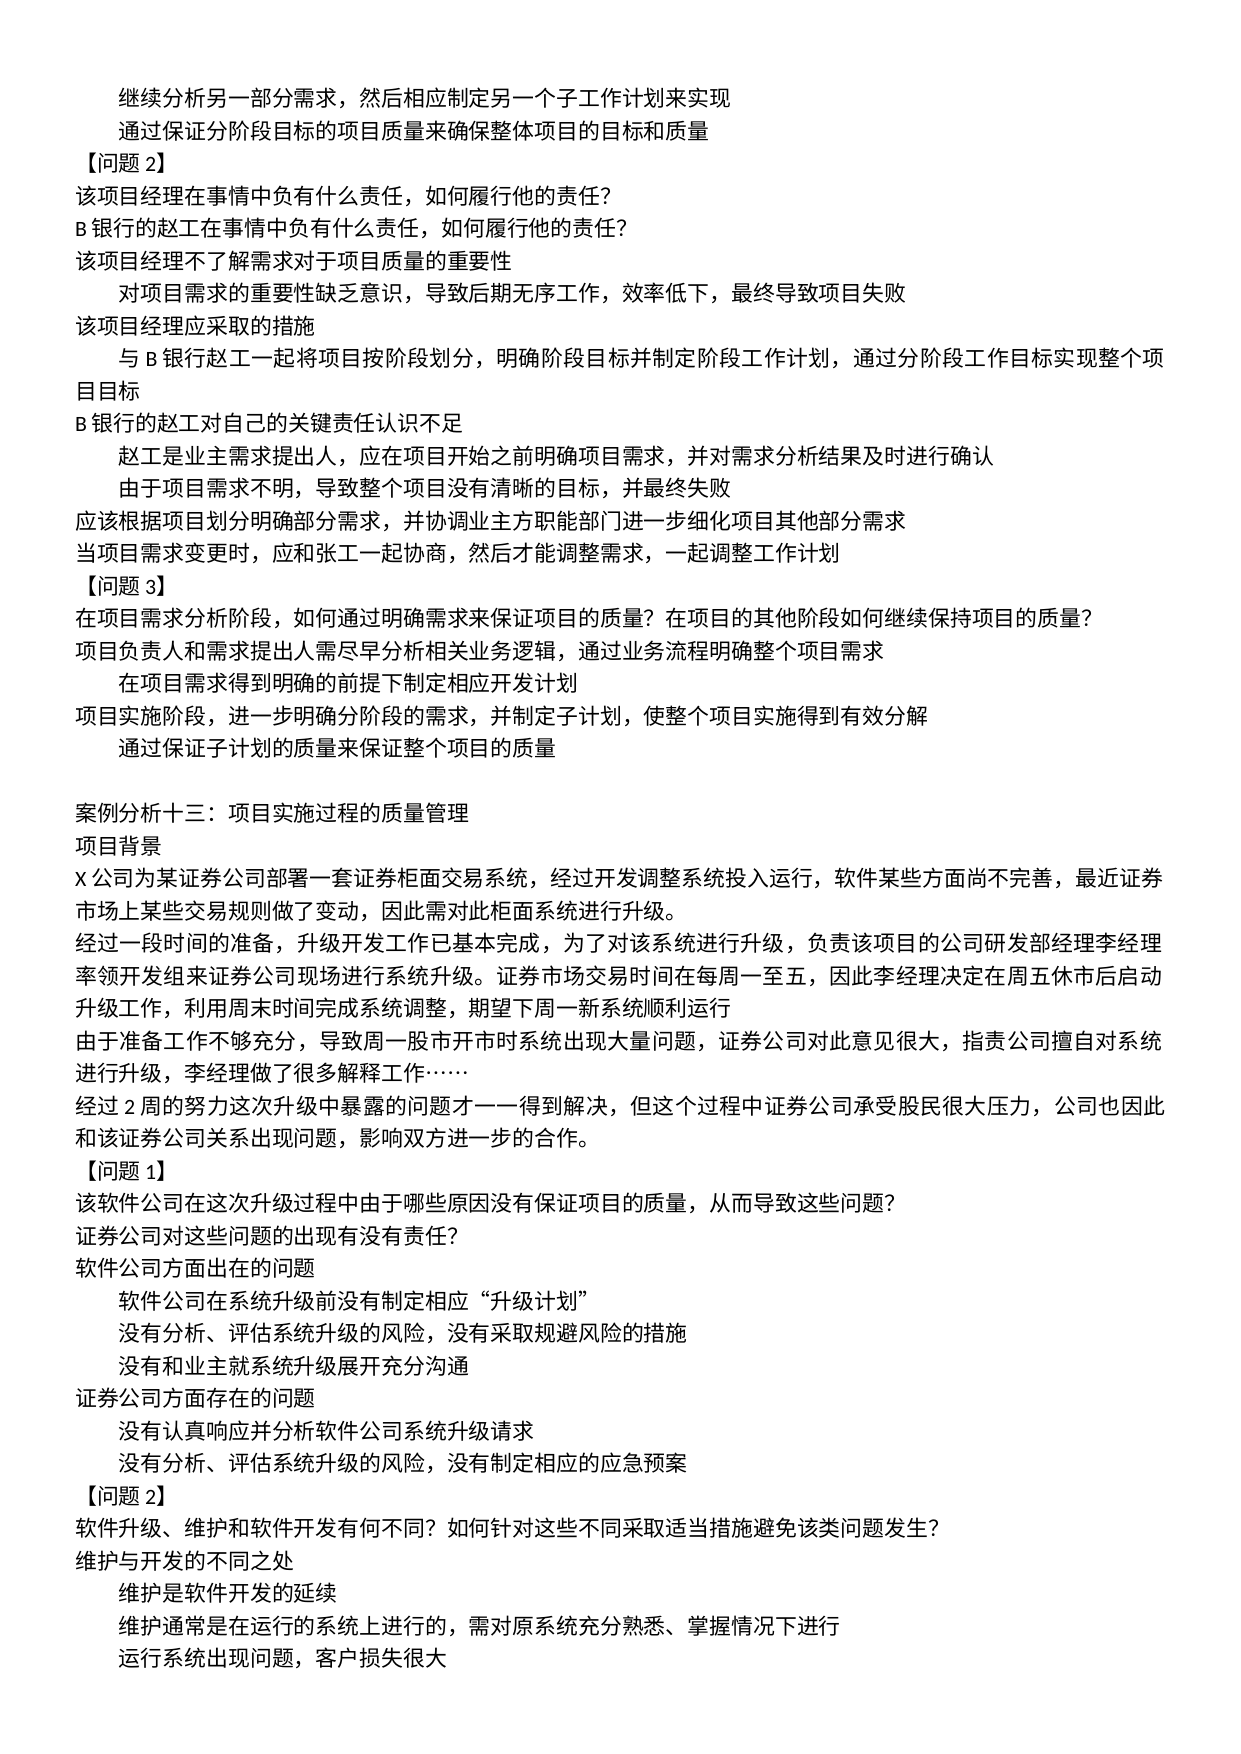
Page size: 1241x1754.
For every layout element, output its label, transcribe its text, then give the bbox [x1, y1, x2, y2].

text 经过一段时间的准备，升级开发工作已基本完成，为了对该系统进行升级，负责该项目的公司研发部经理李经理率领开发组来证券公司现场进行系统升级。证券市场交易时间在每周一至五，因此李经理决定在周五休市后启动升级工作，利用周末时间完成系统调整，期望下周一新系统顺利运行 [75, 926, 1165, 1023]
text 经过2周的努力这次升级中暴露的问题才一一得到解决，但这个过程中证券公司承受股民很大压力，公司也因此和该证券公司关系出现问题，影响双方进一步的合作。 [75, 1088, 1165, 1153]
text 【问题2】 [75, 146, 1165, 178]
text 证券公司对这些问题的出现有没有责任？ [75, 1218, 1165, 1251]
text 应该根据项目划分明确部分需求，并协调业主方职能部门进一步细化项目其他部分需求 [75, 503, 1165, 536]
text 没有认真响应并分析软件公司系统升级请求 [75, 1413, 1165, 1446]
text 软件公司方面出在的问题 [75, 1251, 1165, 1283]
text 对项目需求的重要性缺乏意识，导致后期无序工作，效率低下，最终导致项目失败 [75, 276, 1165, 308]
text 该软件公司在这次升级过程中由于哪些原因没有保证项目的质量，从而导致这些问题？ [75, 1186, 1165, 1218]
text B银行的赵工在事情中负有什么责任，如何履行他的责任？ [75, 211, 1165, 243]
text B银行的赵工对自己的关键责任认识不足 [75, 406, 1165, 438]
text 软件公司在系统升级前没有制定相应“升级计划” [75, 1283, 1165, 1316]
text 项目实施阶段，进一步明确分阶段的需求，并制定子计划，使整个项目实施得到有效分解 [75, 698, 1165, 731]
text 维护与开发的不同之处 [75, 1543, 1165, 1576]
text 在项目需求分析阶段，如何通过明确需求来保证项目的质量？在项目的其他阶段如何继续保持项目的质量？ [75, 601, 1165, 633]
text 项目背景 [75, 828, 1165, 861]
text 与B银行赵工一起将项目按阶段划分，明确阶段目标并制定阶段工作计划，通过分阶段工作目标实现整个项目目标 [75, 341, 1165, 406]
text 赵工是业主需求提出人，应在项目开始之前明确项目需求，并对需求分析结果及时进行确认 [75, 438, 1165, 471]
text 没有和业主就系统升级展开充分沟通 [75, 1348, 1165, 1381]
text 维护通常是在运行的系统上进行的，需对原系统充分熟悉、掌握情况下进行 [75, 1608, 1165, 1641]
text 维护是软件开发的延续 [75, 1576, 1165, 1608]
text 【问题1】 [75, 1153, 1165, 1186]
text 【问题3】 [75, 568, 1165, 601]
text 没有分析、评估系统升级的风险，没有采取规避风险的措施 [75, 1316, 1165, 1348]
text 在项目需求得到明确的前提下制定相应开发计划 [75, 666, 1165, 698]
text 该项目经理在事情中负有什么责任，如何履行他的责任？ [75, 178, 1165, 211]
text 通过保证子计划的质量来保证整个项目的质量 [75, 731, 1165, 763]
text 证券公司方面存在的问题 [75, 1381, 1165, 1413]
text 没有分析、评估系统升级的风险，没有制定相应的应急预案 [75, 1446, 1165, 1478]
text 由于准备工作不够充分，导致周一股市开市时系统出现大量问题，证券公司对此意见很大，指责公司擅自对系统进行升级，李经理做了很多解释工作…… [75, 1023, 1165, 1088]
text 继续分析另一部分需求，然后相应制定另一个子工作计划来实现 [75, 81, 1165, 113]
text 由于项目需求不明，导致整个项目没有清晰的目标，并最终失败 [75, 471, 1165, 503]
text 通过保证分阶段目标的项目质量来确保整体项目的目标和质量 [75, 113, 1165, 146]
text 案例分析十三：项目实施过程的质量管理 [75, 796, 1165, 828]
text 【问题2】 [75, 1478, 1165, 1511]
text 该项目经理不了解需求对于项目质量的重要性 [75, 243, 1165, 276]
text 运行系统出现问题，客户损失很大 [75, 1641, 1165, 1673]
text 项目负责人和需求提出人需尽早分析相关业务逻辑，通过业务流程明确整个项目需求 [75, 633, 1165, 666]
text X公司为某证券公司部署一套证券柜面交易系统，经过开发调整系统投入运行，软件某些方面尚不完善，最近证券市场上某些交易规则做了变动，因此需对此柜面系统进行升级。 [75, 861, 1165, 926]
text 软件升级、维护和软件开发有何不同？如何针对这些不同采取适当措施避免该类问题发生？ [75, 1511, 1165, 1543]
text 当项目需求变更时，应和张工一起协商，然后才能调整需求，一起调整工作计划 [75, 536, 1165, 568]
text 该项目经理应采取的措施 [75, 308, 1165, 341]
